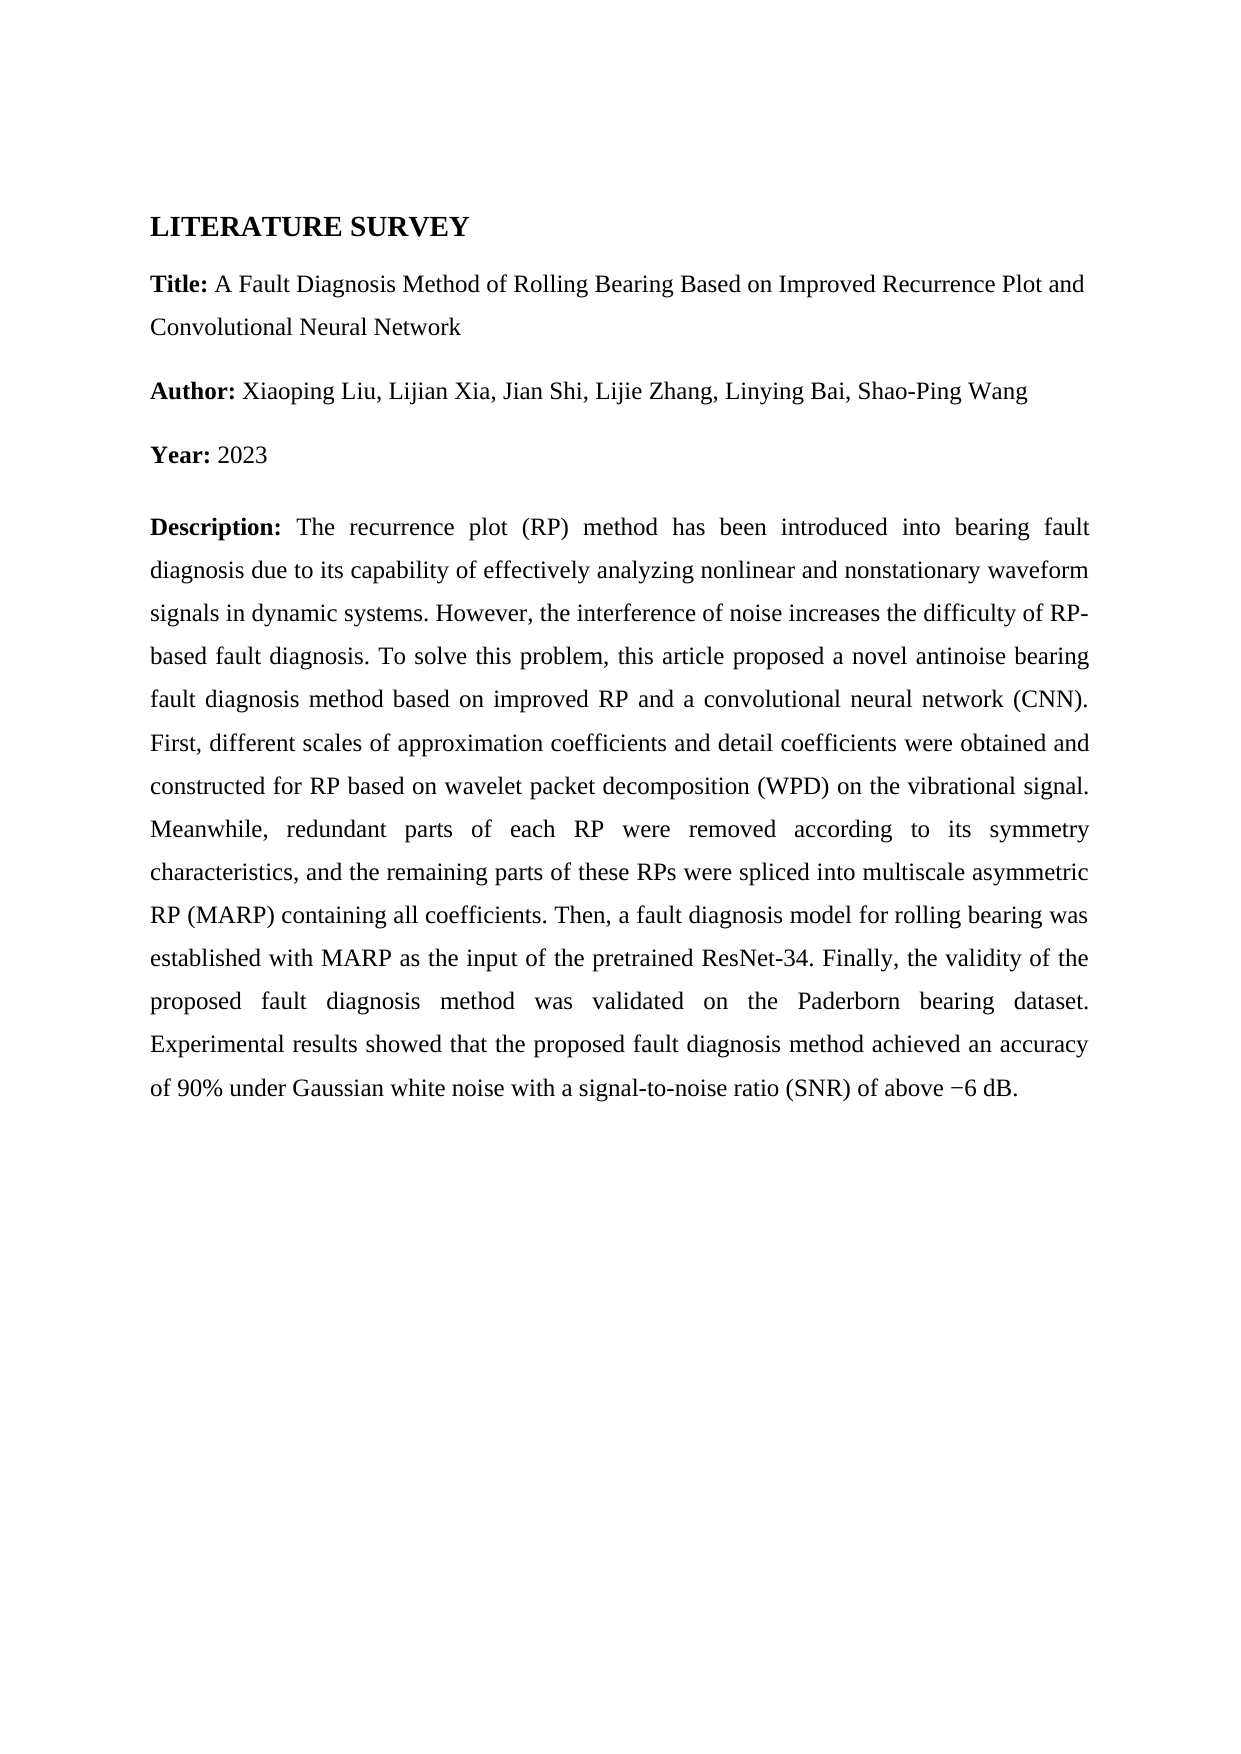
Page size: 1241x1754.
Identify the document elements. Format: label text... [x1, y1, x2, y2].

text LITERATURE SURVEY [150, 209, 1090, 243]
text Description: The recurrence plot (RP) method has been introduced into bearing fault diagnosis due to its capability of effectively analyzing nonlinear and nonstationary waveform signals in dynamic systems. However, the interference of noise increases the difficulty of RP-based fault diagnosis. To solve this problem, this article proposed a novel antinoise bearing fault diagnosis method based on improved RP and a convolutional neural network (CNN). First, different scales of approximation coefficients and detail coefficients were obtained and constructed for RP based on wavelet packet decomposition (WPD) on the vibrational signal. Meanwhile, redundant parts of each RP were removed according to its symmetry characteristics, and the remaining parts of these RPs were spliced into multiscale asymmetric RP (MARP) containing all coefficients. Then, a fault diagnosis model for rolling bearing was established with MARP as the input of the pretrained ResNet-34. Finally, the validity of the proposed fault diagnosis method was validated on the Paderborn bearing dataset. Experimental results showed that the proposed fault diagnosis method achieved an accuracy of 90% under Gaussian white noise with a signal-to-noise ratio (SNR) of above −6 dB. [150, 512, 1090, 1101]
text Author: Xiaoping Liu, Lijian Xia, Jian Shi, Lijie Zhang, Linying Bai, Shao-Ping Wang [150, 376, 1090, 404]
text Year: 2023 [150, 440, 1090, 468]
text Title: A Fault Diagnosis Method of Rolling Bearing Based on Improved Recurrence Plot and Convolutional Neural Network [150, 269, 1090, 341]
